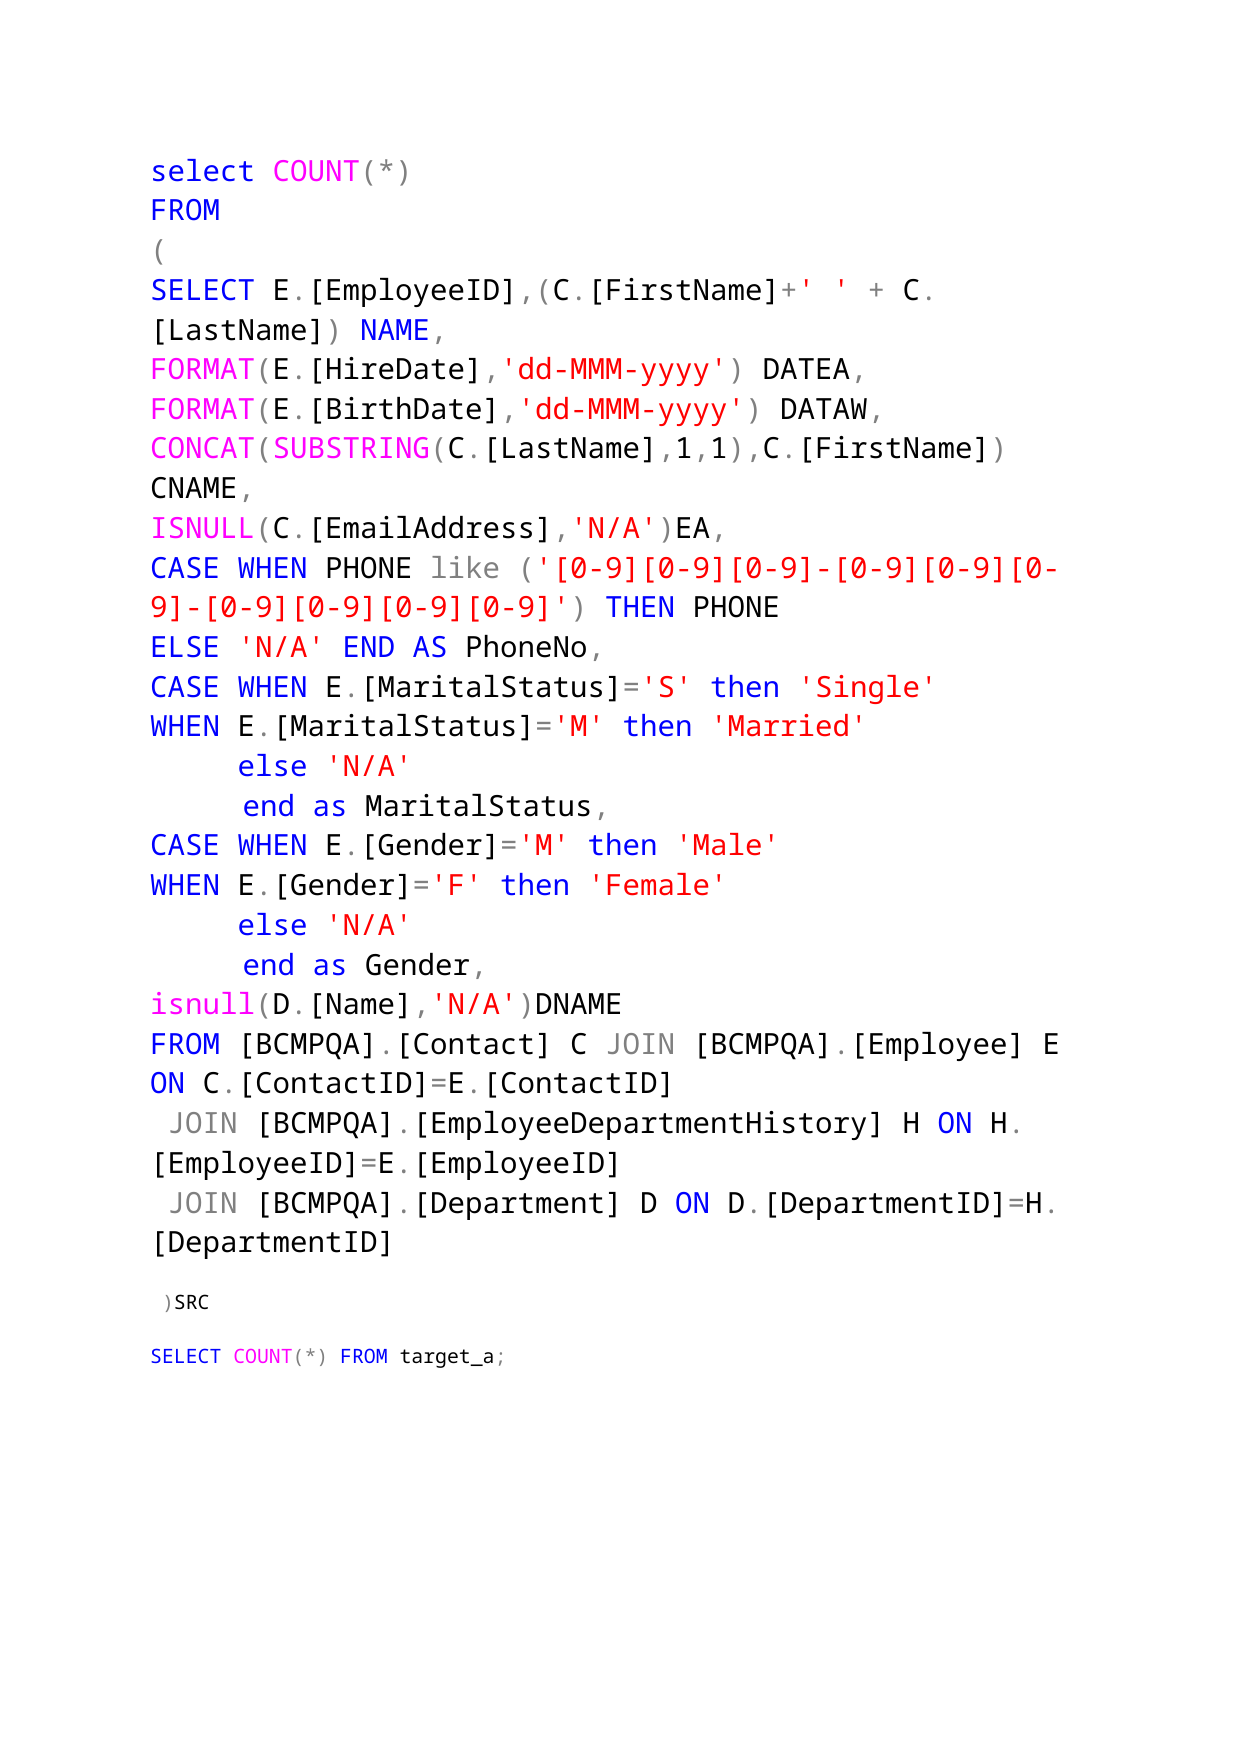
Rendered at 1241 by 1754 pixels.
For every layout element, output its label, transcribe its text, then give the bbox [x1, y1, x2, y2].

text ( [150, 229, 1090, 269]
text )SRC [150, 1288, 1090, 1315]
text FORMAT(E.[HireDate],'dd-MMM-yyyy') DATEA, [150, 348, 1090, 388]
text FROM [150, 190, 1090, 229]
text end as Gender, [150, 944, 1090, 983]
text SELECT COUNT(*) FROM target_a; [150, 1342, 1090, 1369]
text CASE WHEN E.[MaritalStatus]='S' then 'Single' [150, 666, 1090, 706]
text JOIN [BCMPQA].[Department] D ON D.[DepartmentID]=H.[DepartmentID] [150, 1182, 1090, 1261]
text CASE WHEN E.[Gender]='M' then 'Male' [150, 825, 1090, 864]
text ELSE 'N/A' END AS PhoneNo, [150, 626, 1090, 666]
text CASE WHEN PHONE like ('[0-9][0-9][0-9]-[0-9][0-9][0-9]-[0-9][0-9][0-9][0-9]') THEN PHONE [150, 547, 1090, 626]
text else 'N/A' [150, 745, 1090, 785]
text FORMAT(E.[BirthDate],'dd-MMM-yyyy') DATAW, [150, 388, 1090, 428]
text CONCAT(SUBSTRING(C.[LastName],1,1),C.[FirstName]) CNAME, [150, 428, 1090, 507]
text FROM [BCMPQA].[Contact] C JOIN [BCMPQA].[Employee] E ON C.[ContactID]=E.[ContactID] [150, 1023, 1090, 1102]
text end as MaritalStatus, [150, 785, 1090, 825]
text WHEN E.[Gender]='F' then 'Female' [150, 864, 1090, 904]
text ISNULL(C.[EmailAddress],'N/A')EA, [150, 507, 1090, 547]
text WHEN E.[MaritalStatus]='M' then 'Married' [150, 706, 1090, 745]
text isnull(D.[Name],'N/A')DNAME [150, 983, 1090, 1023]
text SELECT E.[EmployeeID],(C.[FirstName]+' ' + C.[LastName]) NAME, [150, 269, 1090, 348]
text select COUNT(*) [150, 150, 1090, 190]
text else 'N/A' [150, 904, 1090, 944]
text JOIN [BCMPQA].[EmployeeDepartmentHistory] H ON H.[EmployeeID]=E.[EmployeeID] [150, 1102, 1090, 1182]
